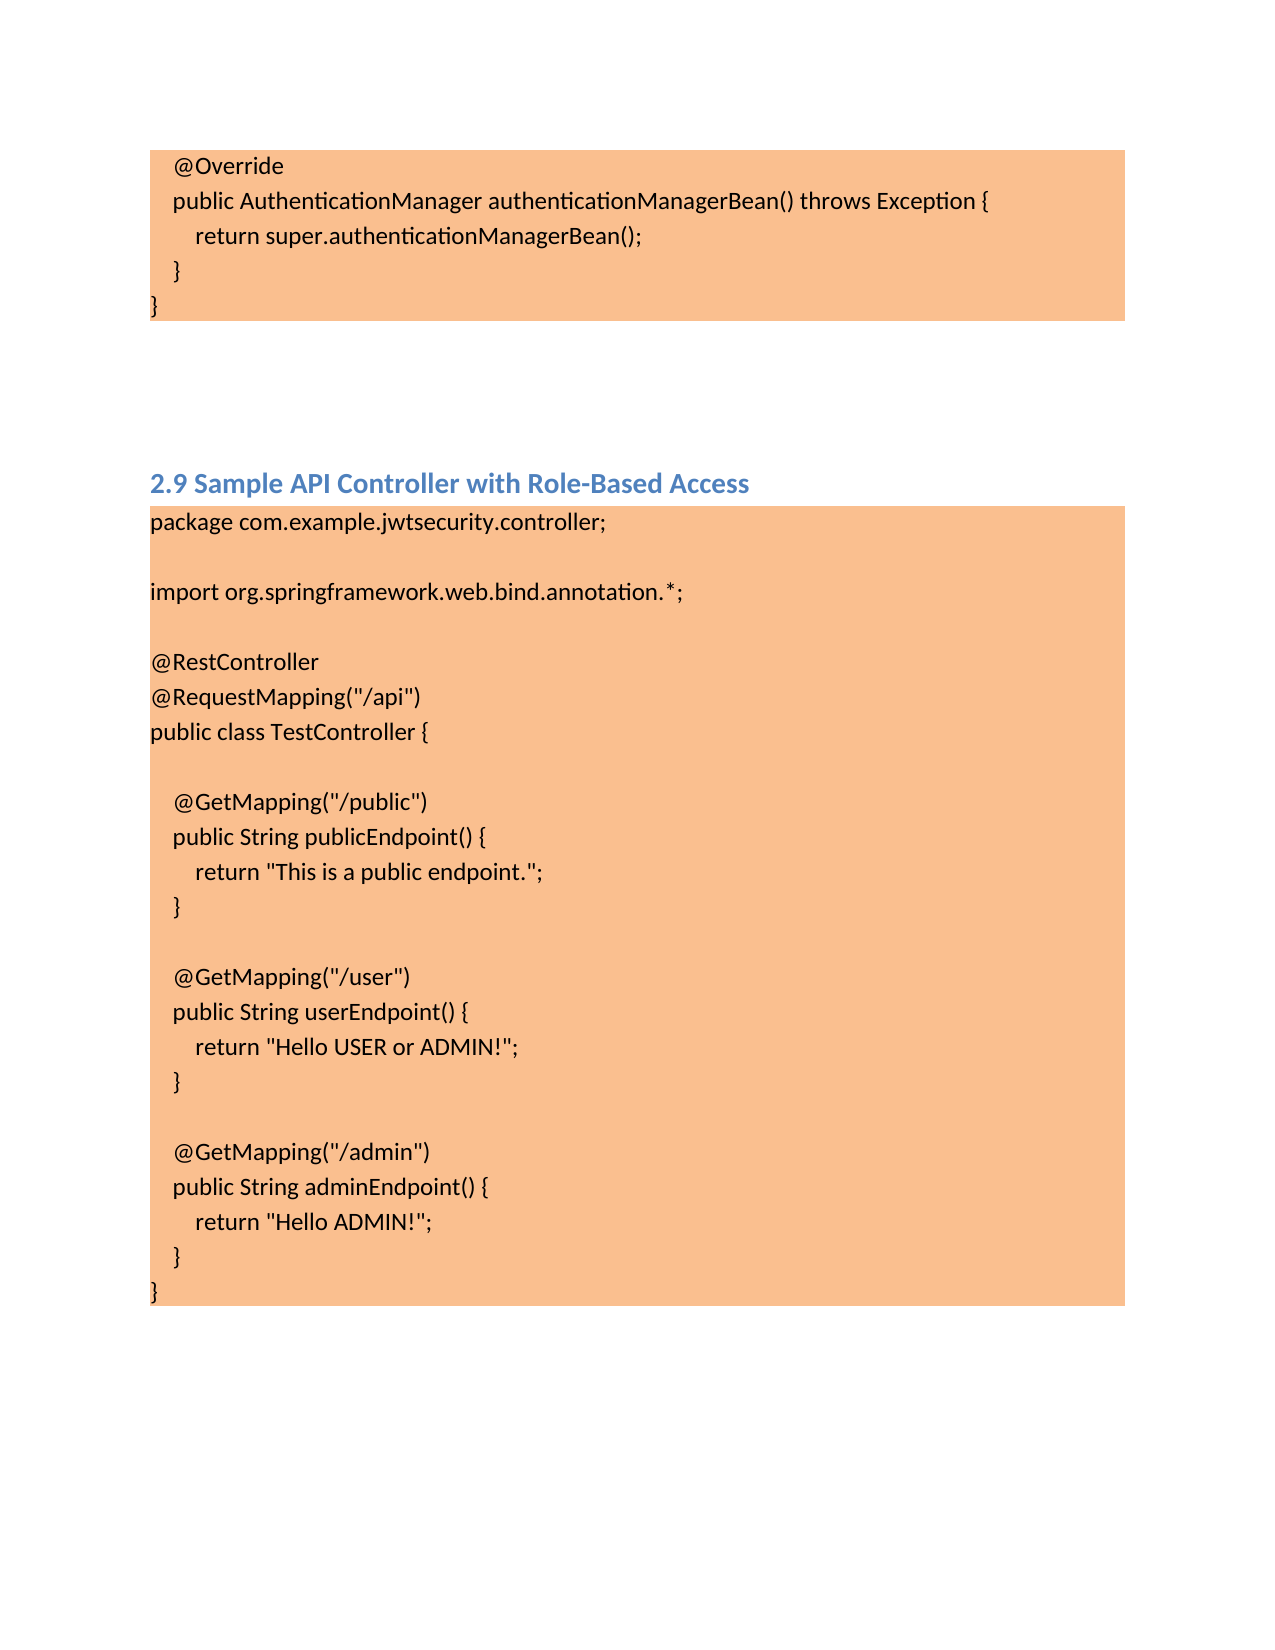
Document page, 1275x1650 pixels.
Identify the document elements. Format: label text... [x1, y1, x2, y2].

text } [150, 290, 1125, 321]
text @RestController [150, 646, 1125, 676]
text public String userEndpoint() { [150, 996, 1125, 1026]
text import org.springframework.web.bind.annotation.*; [150, 576, 1125, 606]
text @GetMapping("/user") [150, 961, 1125, 991]
text @GetMapping("/admin") [150, 1136, 1125, 1166]
text return "Hello ADMIN!"; [150, 1206, 1125, 1236]
text return "Hello USER or ADMIN!"; [150, 1031, 1125, 1061]
text } [150, 891, 1125, 921]
text } [150, 1066, 1125, 1096]
text @RequestMapping("/api") [150, 681, 1125, 711]
text public class TestController { [150, 716, 1125, 746]
text public AuthenticationManager authenticationManagerBean() throws Exception { [150, 185, 1125, 216]
text @GetMapping("/public") [150, 786, 1125, 816]
text } [150, 255, 1125, 286]
text } [150, 1276, 1125, 1306]
text package com.example.jwtsecurity.controller; [150, 506, 1125, 536]
text public String adminEndpoint() { [150, 1171, 1125, 1201]
text return super.authenticationManagerBean(); [150, 220, 1125, 251]
text @Override [150, 150, 1125, 181]
text public String publicEndpoint() { [150, 821, 1125, 851]
text } [150, 1241, 1125, 1271]
subtitle 2.9 Sample API Controller with Role-Based Access [150, 465, 1125, 501]
text return "This is a public endpoint."; [150, 856, 1125, 886]
